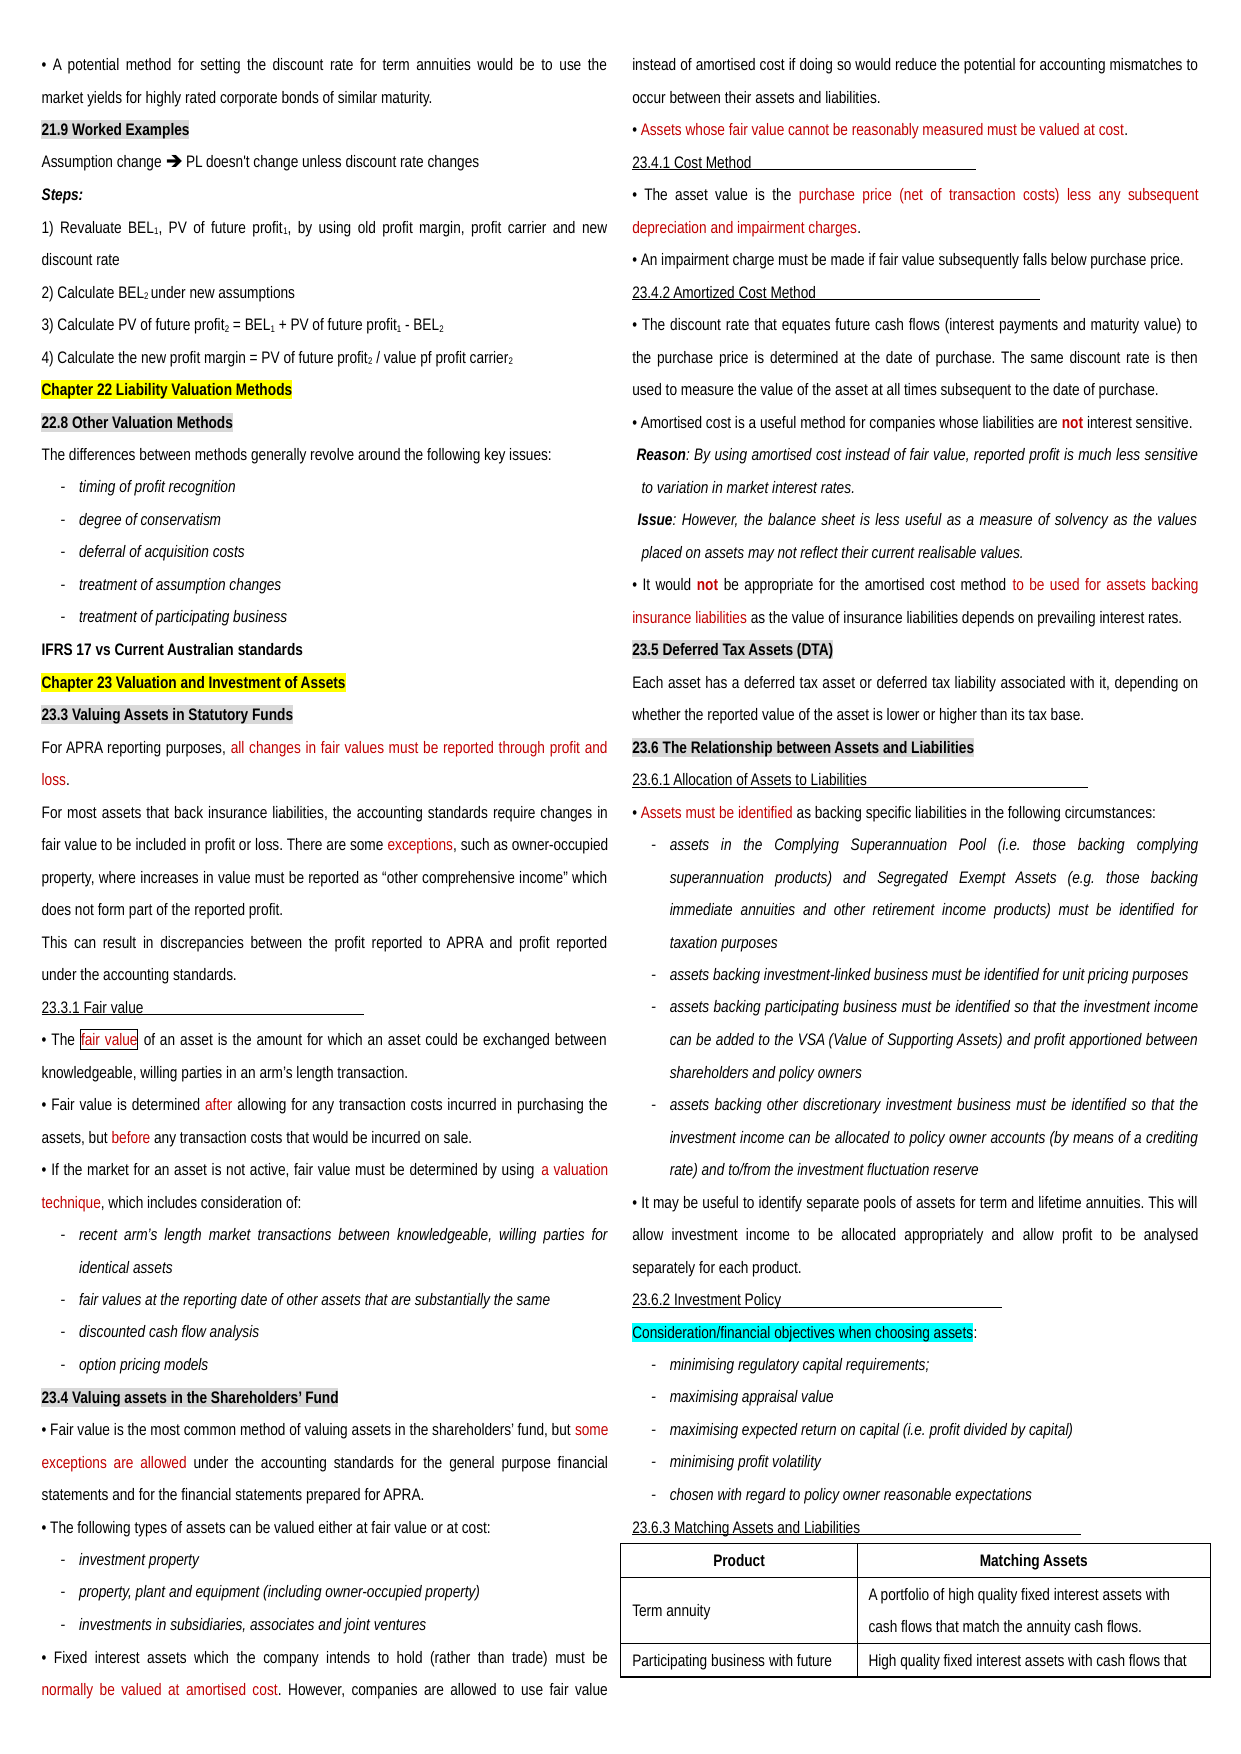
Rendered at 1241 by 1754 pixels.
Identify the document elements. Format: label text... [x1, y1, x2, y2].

text • Fixed interest assets which the company intends to hold (rather than trade) must be normally be valued at amortised cost. However, companies are allowed to use fair value instead of amortised cost if doing so would reduce the potential for accounting mismatches to occur between their assets and liabilities. [632, 48, 1199, 113]
table_cell Term annuity [621, 1578, 857, 1643]
text • It would not be appropriate for the amortised cost method to be used for assets backing insurance liabilities as the value of insurance liabilities depends on prevailing interest rates. [632, 568, 1199, 633]
text 23.5 Deferred Tax Assets (DTA) [632, 633, 1199, 666]
text 23.3.1 Fair value [41, 991, 608, 1023]
list discounted cash flow analysis [60, 1316, 608, 1348]
text Issue: However, the balance sheet is less useful as a measure of solvency as the values placed on assets may not reflect their current realisable values. [632, 503, 1199, 568]
text • It may be useful to identify separate pools of assets for term and lifetime annuities. This will allow investment income to be allocated appropriately and allow profit to be analysed separately for each product. [632, 1186, 1199, 1283]
table_cell Participating business with future best estimate bonuses and shareholder profits at the adequacy threshold [621, 1644, 857, 1676]
text • The discount rate that equates future cash flows (interest payments and maturity value) to the purchase price is determined at the date of purchase. The same discount rate is then used to measure the value of the asset at all times subsequent to the date of purchase. [632, 308, 1199, 406]
text • An impairment charge must be made if fair value subsequently falls below purchase price. [632, 243, 1199, 276]
list assets backing other discretionary investment business must be identified so that the investment income can be allocated to policy owner accounts (by means of a crediting rate) and to/from the investment fluctuation reserve [651, 1088, 1199, 1186]
list timing of profit recognition [60, 471, 608, 503]
text • Assets must be identified as backing specific liabilities in the following circumstances: [632, 796, 1199, 828]
text • A potential method for setting the discount rate for term annuities would be to use the market yields for highly rated corporate bonds of similar maturity. [41, 48, 608, 113]
text 4) Calculate the new profit margin = PV of future profit2 / value pf profit carrier2 [41, 341, 608, 373]
list degree of conservatism [60, 503, 608, 536]
text The differences between methods generally revolve around the following key issues: [41, 438, 608, 471]
text 1) Revaluate BEL1, PV of future profit1, by using old profit margin, profit carrier and new discount rate [41, 211, 608, 276]
list treatment of participating business [60, 601, 608, 633]
text This can result in discrepancies between the profit reported to APRA and profit reported under the accounting standards. [41, 926, 608, 991]
text • If the market for an asset is not active, fair value must be determined by using a valuation technique, which includes consideration of: [41, 1153, 608, 1218]
list fair values at the reporting date of other assets that are substantially the same [60, 1283, 608, 1316]
text 23.4.1 Cost Method [632, 146, 1199, 178]
text • The following types of assets can be valued either at fair value or at cost: [41, 1511, 608, 1543]
list assets backing participating business must be identified so that the investment income can be added to the VSA (Value of Supporting Assets) and profit apportioned between shareholders and policy owners [651, 991, 1199, 1088]
text Assumption change PL doesn't change unless discount rate changes [41, 146, 608, 178]
text For APRA reporting purposes, all changes in fair values must be reported through profit and loss. [41, 731, 608, 796]
list minimising regulatory capital requirements; [651, 1348, 1199, 1381]
list assets in the Complying Superannuation Pool (i.e. those backing complying superannuation products) and Segregated Exempt Assets (e.g. those backing immediate annuities and other retirement income products) must be identified for taxation purposes [651, 828, 1199, 958]
list option pricing models [60, 1348, 608, 1381]
text 23.6.1 Allocation of Assets to Liabilities [632, 763, 1199, 796]
list treatment of assumption changes [60, 568, 608, 601]
list minimising profit volatility [651, 1446, 1199, 1478]
text For most assets that back insurance liabilities, the accounting standards require changes in fair value to be included in profit or loss. There are some exceptions, such as owner-occupied property, where increases in value must be reported as “other comprehensive income” which does not form part of the reported profit. [41, 796, 608, 926]
list assets backing investment-linked business must be identified for unit pricing purposes [651, 958, 1199, 991]
text 23.6.2 Investment Policy [632, 1283, 1199, 1316]
text • The fair value of an asset is the amount for which an asset could be exchanged between knowledgeable, willing parties in an arm’s length transaction. [41, 1023, 608, 1088]
text 23.3 Valuing Assets in Statutory Funds [41, 698, 608, 731]
list investments in subsidiaries, associates and joint ventures [60, 1608, 608, 1641]
text 22.8 Other Valuation Methods [41, 406, 608, 438]
text Reason: By using amortised cost instead of fair value, reported profit is much less sensitive to variation in market interest rates. [632, 438, 1199, 503]
list deferral of acquisition costs [60, 536, 608, 568]
text • Fixed interest assets which the company intends to hold (rather than trade) must be normally be valued at amortised cost. However, companies are allowed to use fair value instead of amortised cost if doing so would reduce the potential for accounting mismatches to occur between their assets and liabilities. [41, 1641, 608, 1706]
text Each asset has a deferred tax asset or deferred tax liability associated with it, depending on whether the reported value of the asset is lower or higher than its tax base. [632, 666, 1199, 731]
text Steps: [41, 178, 608, 211]
text 23.4 Valuing assets in the Shareholders’ Fund [41, 1381, 608, 1413]
text • Amortised cost is a useful method for companies whose liabilities are not interest sensitive. [632, 406, 1199, 438]
list chosen with regard to policy owner reasonable expectations [651, 1478, 1199, 1511]
text • Assets whose fair value cannot be reasonably measured must be valued at cost. [632, 113, 1199, 146]
list maximising appraisal value [651, 1381, 1199, 1413]
text IFRS 17 vs Current Australian standards [41, 633, 608, 666]
text Chapter 22 Liability Valuation Methods [41, 373, 608, 406]
list recent arm’s length market transactions between knowledgeable, willing parties for identical assets [60, 1218, 608, 1283]
table_header Matching Assets [858, 1544, 1210, 1577]
text 21.9 Worked Examples [41, 113, 608, 146]
list property, plant and equipment (including owner-occupied property) [60, 1576, 608, 1608]
text • Fair value is the most common method of valuing assets in the shareholders’ fund, but some exceptions are allowed under the accounting standards for the general purpose financial statements and for the financial statements prepared for APRA. [41, 1413, 608, 1511]
text • The asset value is the purchase price (net of transaction costs) less any subsequent depreciation and impairment charges. [632, 178, 1199, 243]
text • Fair value is determined after allowing for any transaction costs incurred in purchasing the assets, but before any transaction costs that would be incurred on sale. [41, 1088, 608, 1153]
text 23.4.2 Amortized Cost Method [632, 276, 1199, 308]
table_cell A portfolio of high quality fixed interest assets with cash flows that match the annuity cash flows. [858, 1578, 1210, 1643]
text 2) Calculate BEL2 under new assumptions [41, 276, 608, 308]
text 3) Calculate PV of future profit2 = BEL1 + PV of future profit1 - BEL2 [41, 308, 608, 341]
list investment property [60, 1543, 608, 1576]
table_header Product [621, 1544, 857, 1577]
text Consideration/financial objectives when choosing assets: [632, 1316, 1199, 1348]
text 23.6.3 Matching Assets and Liabilities [632, 1511, 1199, 1543]
text Chapter 23 Valuation and Investment of Assets [41, 666, 608, 698]
list maximising expected return on capital (i.e. profit divided by capital) [651, 1413, 1199, 1446]
text 23.6 The Relationship between Assets and Liabilities [632, 731, 1199, 763]
